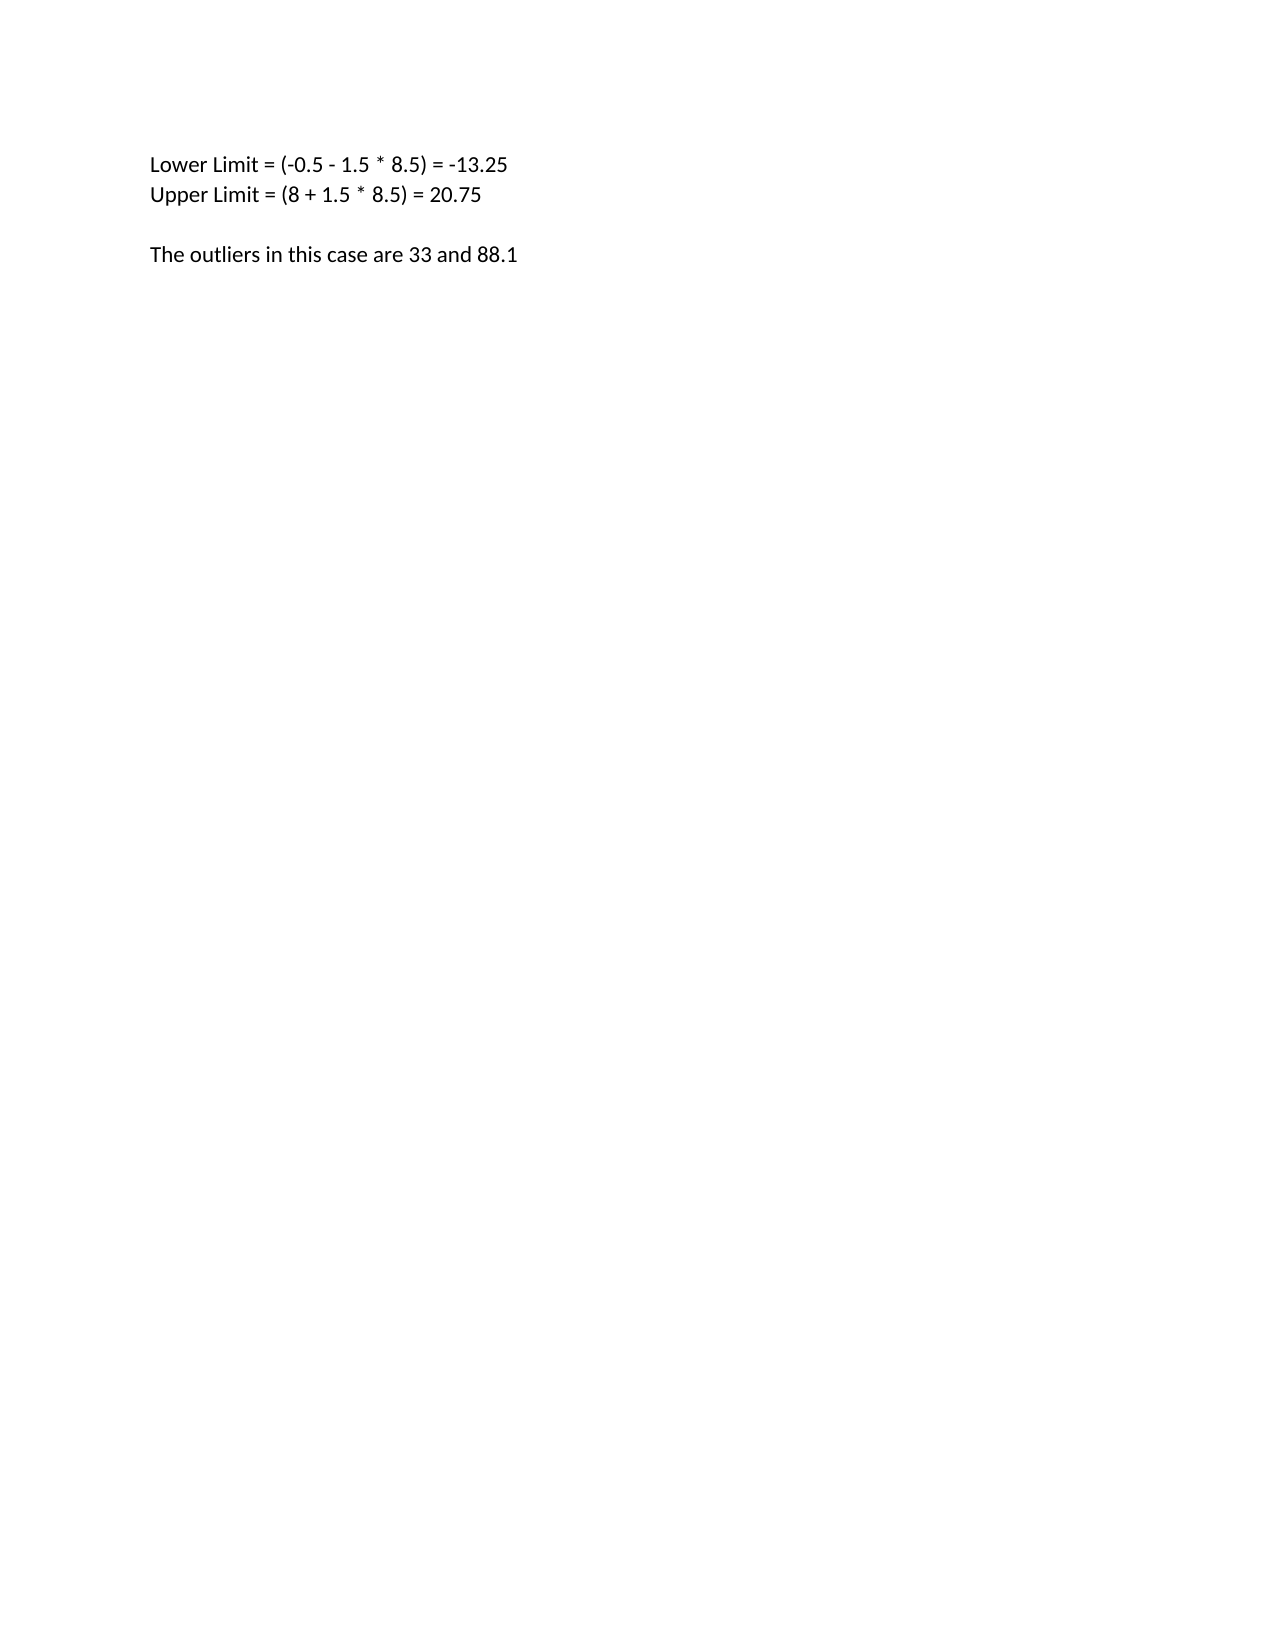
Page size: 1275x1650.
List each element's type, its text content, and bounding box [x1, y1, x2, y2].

text Lower Limit = (-0.5 - 1.5 * 8.5) = -13.25 [150, 150, 1125, 178]
text The outliers in this case are 33 and 88.1 [150, 241, 1125, 269]
text Upper Limit = (8 + 1.5 * 8.5) = 20.75 [150, 180, 1125, 208]
